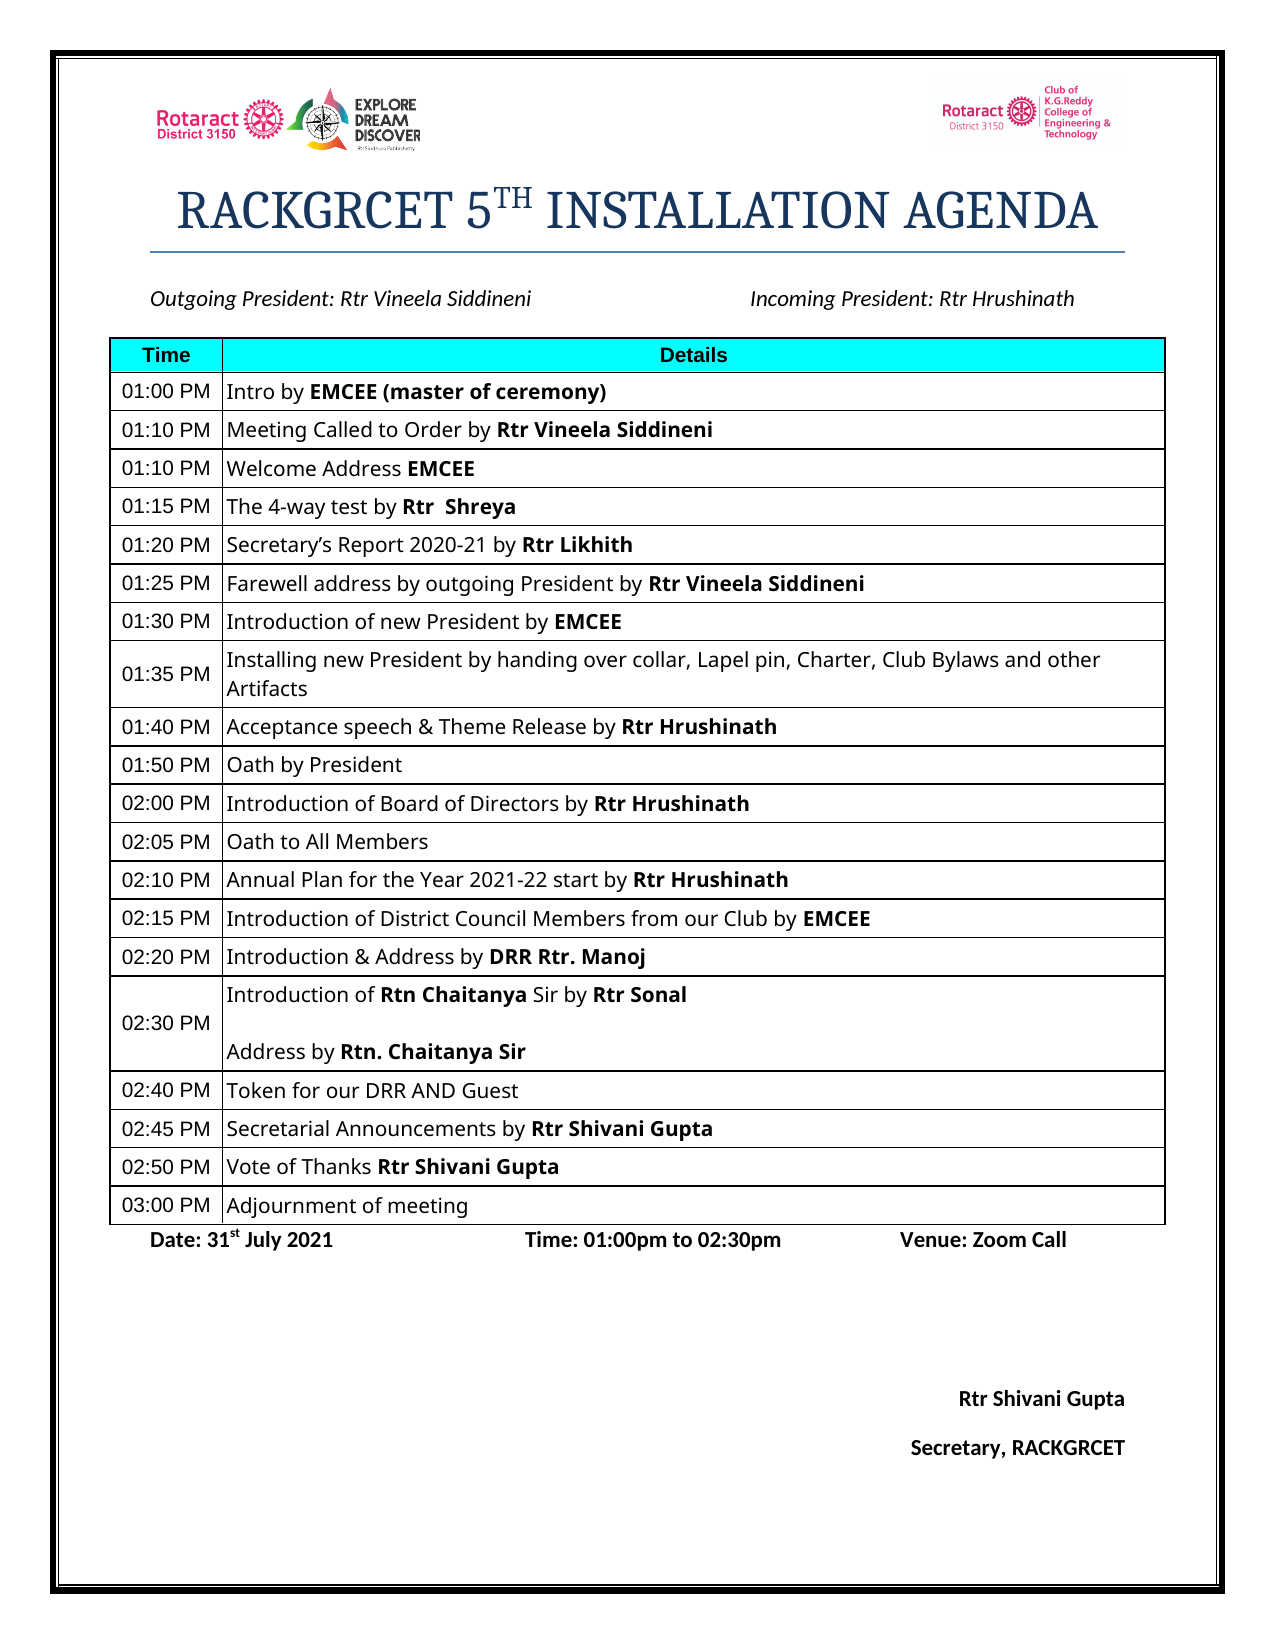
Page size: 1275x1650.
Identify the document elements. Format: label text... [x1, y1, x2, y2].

table_cell 01:30 PM [111, 603, 222, 640]
table_cell Introduction of District Council Members from our Club by EMCEE [223, 900, 1164, 937]
table_cell Introduction of new President by EMCEE [223, 603, 1164, 640]
table_cell Oath by President [223, 747, 1164, 783]
table_cell Acceptance speech & Theme Release by Rtr Hrushinath [223, 708, 1164, 745]
table_cell Meeting Called to Order by Rtr Vineela Siddineni [223, 411, 1164, 448]
table_cell Vote of Thanks Rtr Shivani Gupta [223, 1148, 1164, 1185]
table_cell Installing new President by handing over collar, Lapel pin, Charter, Club Bylaws and other Artifacts [223, 641, 1164, 707]
table_cell Farewell address by outgoing President by Rtr Vineela Siddineni [223, 565, 1164, 601]
table_cell Oath to All Members [223, 823, 1164, 860]
table_cell 02:50 PM [111, 1148, 222, 1185]
table_cell 03:00 PM [111, 1187, 222, 1223]
table_cell 01:40 PM [111, 708, 222, 745]
table_cell 01:10 PM [111, 411, 222, 448]
table_cell 01:25 PM [111, 565, 222, 601]
table_cell 01:10 PM [111, 450, 222, 486]
picture [930, 75, 1125, 152]
table_cell Token for our DRR AND Guest [223, 1072, 1164, 1108]
table_cell 02:10 PM [111, 862, 222, 898]
table_cell 02:00 PM [111, 785, 222, 822]
table_cell 02:15 PM [111, 900, 222, 937]
table_cell 01:35 PM [111, 641, 222, 707]
table_cell 01:20 PM [111, 526, 222, 563]
title RACKGRCET 5TH INSTALLATION AGENDA [150, 180, 1125, 251]
text Rtr Shivani Gupta [150, 1384, 1125, 1412]
table_cell 02:45 PM [111, 1110, 222, 1147]
table_cell Introduction of Rtn Chaitanya Sir by Rtr Sonal Address by Rtn. Chaitanya Sir [223, 977, 1164, 1070]
table_cell Intro by EMCEE (master of ceremony) [223, 373, 1164, 410]
table_cell 01:15 PM [111, 488, 222, 525]
table_cell 02:05 PM [111, 823, 222, 860]
text Secretary, RACKGRCET [150, 1433, 1125, 1461]
table_cell 02:20 PM [111, 938, 222, 975]
table_cell 01:00 PM [111, 373, 222, 410]
picture [150, 87, 420, 152]
table_cell Annual Plan for the Year 2021-22 start by Rtr Hrushinath [223, 862, 1164, 898]
table_cell The 4-way test by Rtr Shreya [223, 488, 1164, 525]
table_cell Introduction & Address by DRR Rtr. Manoj [223, 938, 1164, 975]
table_cell 02:30 PM [111, 977, 222, 1070]
table_cell Adjournment of meeting [223, 1187, 1164, 1223]
text Date: 31st July 2021 Time: 01:00pm to 02:30pm Venue: Zoom Call [150, 1225, 1125, 1253]
text Outgoing President: Rtr Vineela Siddineni Incoming President: Rtr Hrushinath [150, 284, 1125, 312]
table_cell Welcome Address EMCEE [223, 450, 1164, 486]
table_cell Introduction of Board of Directors by Rtr Hrushinath [223, 785, 1164, 822]
table_cell Secretary’s Report 2020-21 by Rtr Likhith [223, 526, 1164, 563]
table_header Time [111, 339, 222, 371]
table_cell Secretarial Announcements by Rtr Shivani Gupta [223, 1110, 1164, 1147]
table_header Details [223, 339, 1164, 371]
table_cell 01:50 PM [111, 747, 222, 783]
table_cell 02:40 PM [111, 1072, 222, 1108]
